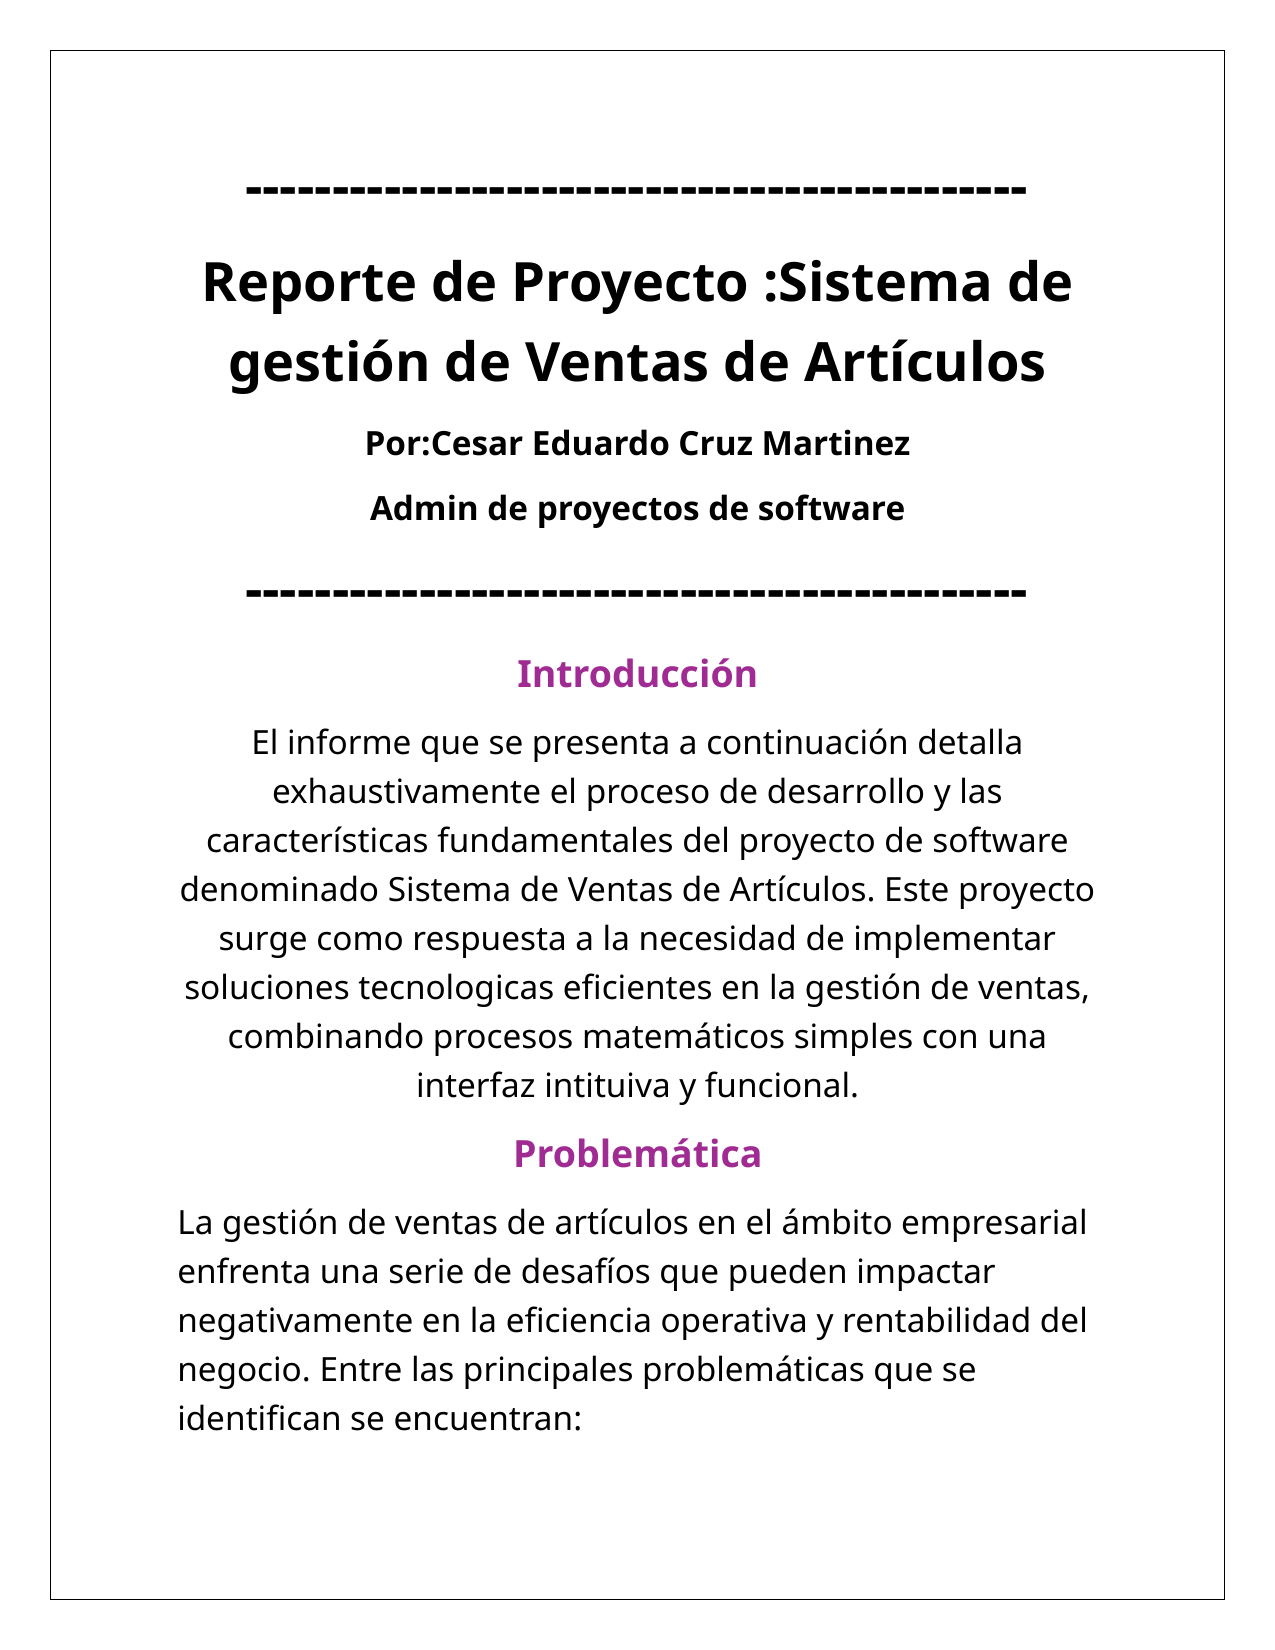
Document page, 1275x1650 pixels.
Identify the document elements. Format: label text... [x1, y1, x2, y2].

text Reporte de Proyecto :Sistema de gestión de Ventas de Artículos [177, 244, 1098, 397]
text El informe que se presenta a continuación detalla exhaustivamente el proceso de desarrollo y las características fundamentales del proyecto de software denominado Sistema de Ventas de Artículos. Este proyecto surge como respuesta a la necesidad de implementar soluciones tecnologicas eficientes en la gestión de ventas, combinando procesos matemáticos simples con una interfaz intituiva y funcional. [177, 719, 1098, 1107]
text Por:Cesar Eduardo Cruz Martinez [177, 419, 1098, 465]
text Introducción [177, 647, 1098, 698]
text --------------------------------------------- [177, 551, 1098, 624]
text --------------------------------------------- [177, 147, 1098, 221]
text La gestión de ventas de artículos en el ámbito empresarial enfrenta una serie de desafíos que pueden impactar negativamente en la eficiencia operativa y rentabilidad del negocio. Entre las principales problemáticas que se identifican se encuentran: [177, 1199, 1098, 1440]
text Problemática [177, 1127, 1098, 1178]
text Admin de proyectos de software [177, 485, 1098, 531]
